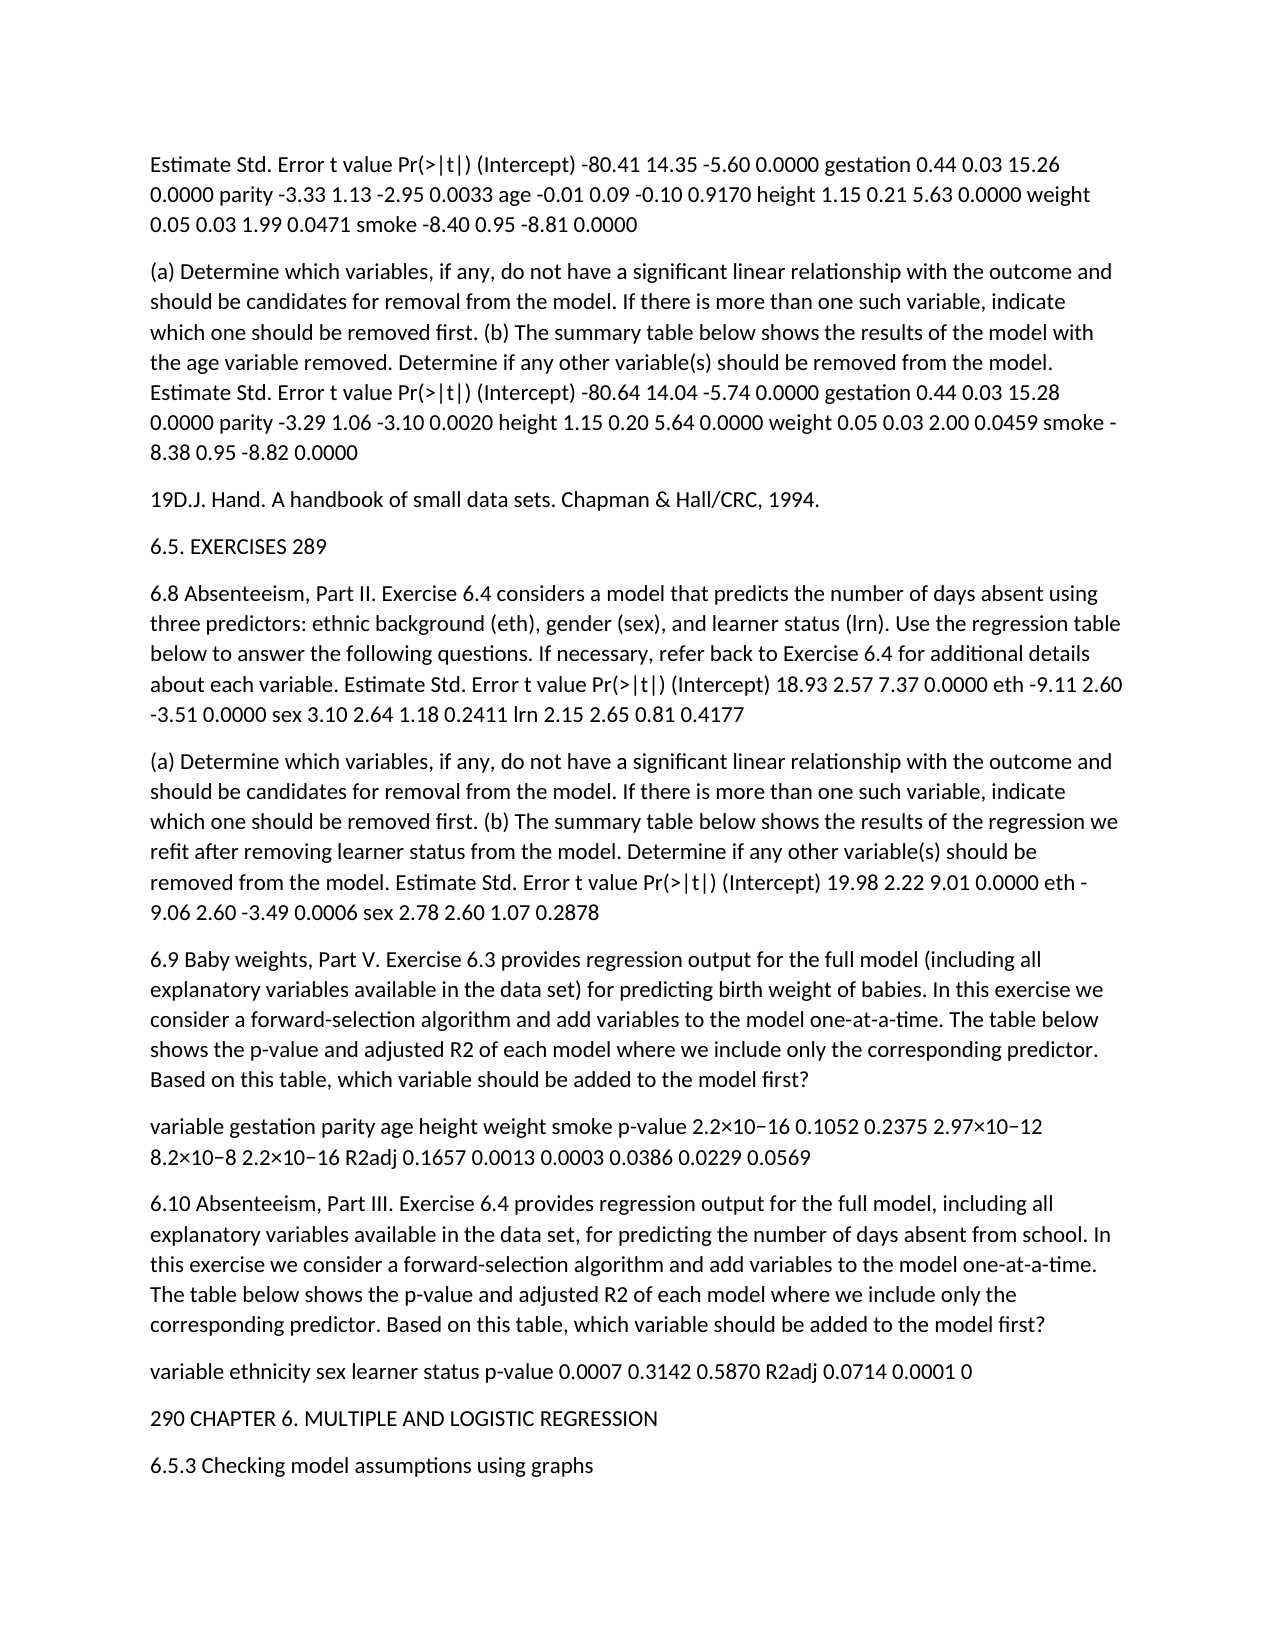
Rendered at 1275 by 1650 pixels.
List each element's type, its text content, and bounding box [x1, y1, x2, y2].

text 6.9 Baby weights, Part V. Exercise 6.3 provides regression output for the full model (including all explanatory variables available in the data set) for predicting birth weight of babies. In this exercise we consider a forward-selection algorithm and add variables to the model one-at-a-time. The table below shows the p-value and adjusted R2 of each model where we include only the corresponding predictor. Based on this table, which variable should be added to the model ﬁrst? [150, 945, 1125, 1094]
text 6.5.3 Checking model assumptions using graphs [150, 1451, 1125, 1479]
text 290 CHAPTER 6. MULTIPLE AND LOGISTIC REGRESSION [150, 1404, 1125, 1432]
text (a) Determine which variables, if any, do not have a signiﬁcant linear relationship with the outcome and should be candidates for removal from the model. If there is more than one such variable, indicate which one should be removed ﬁrst. (b) The summary table below shows the results of the regression we reﬁt after removing learner status from the model. Determine if any other variable(s) should be removed from the model. Estimate Std. Error t value Pr(>|t|) (Intercept) 19.98 2.22 9.01 0.0000 eth -9.06 2.60 -3.49 0.0006 sex 2.78 2.60 1.07 0.2878 [150, 747, 1125, 926]
text 6.10 Absenteeism, Part III. Exercise 6.4 provides regression output for the full model, including all explanatory variables available in the data set, for predicting the number of days absent from school. In this exercise we consider a forward-selection algorithm and add variables to the model one-at-a-time. The table below shows the p-value and adjusted R2 of each model where we include only the corresponding predictor. Based on this table, which variable should be added to the model ﬁrst? [150, 1189, 1125, 1338]
text 6.8 Absenteeism, Part II. Exercise 6.4 considers a model that predicts the number of days absent using three predictors: ethnic background (eth), gender (sex), and learner status (lrn). Use the regression table below to answer the following questions. If necessary, refer back to Exercise 6.4 for additional details about each variable. Estimate Std. Error t value Pr(>|t|) (Intercept) 18.93 2.57 7.37 0.0000 eth -9.11 2.60 -3.51 0.0000 sex 3.10 2.64 1.18 0.2411 lrn 2.15 2.65 0.81 0.4177 [150, 579, 1125, 728]
text variable gestation parity age height weight smoke p-value 2.2×10−16 0.1052 0.2375 2.97×10−12 8.2×10−8 2.2×10−16 R2adj 0.1657 0.0013 0.0003 0.0386 0.0229 0.0569 [150, 1112, 1125, 1171]
text variable ethnicity sex learner status p-value 0.0007 0.3142 0.5870 R2adj 0.0714 0.0001 0 [150, 1357, 1125, 1385]
text 6.5. EXERCISES 289 [150, 532, 1125, 560]
text 19D.J. Hand. A handbook of small data sets. Chapman & Hall/CRC, 1994. [150, 485, 1125, 513]
text (a) Determine which variables, if any, do not have a signiﬁcant linear relationship with the outcome and should be candidates for removal from the model. If there is more than one such variable, indicate which one should be removed ﬁrst. (b) The summary table below shows the results of the model with the age variable removed. Determine if any other variable(s) should be removed from the model. Estimate Std. Error t value Pr(>|t|) (Intercept) -80.64 14.04 -5.74 0.0000 gestation 0.44 0.03 15.28 0.0000 parity -3.29 1.06 -3.10 0.0020 height 1.15 0.20 5.64 0.0000 weight 0.05 0.03 2.00 0.0459 smoke -8.38 0.95 -8.82 0.0000 [150, 257, 1125, 467]
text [150, 150, 1125, 238]
